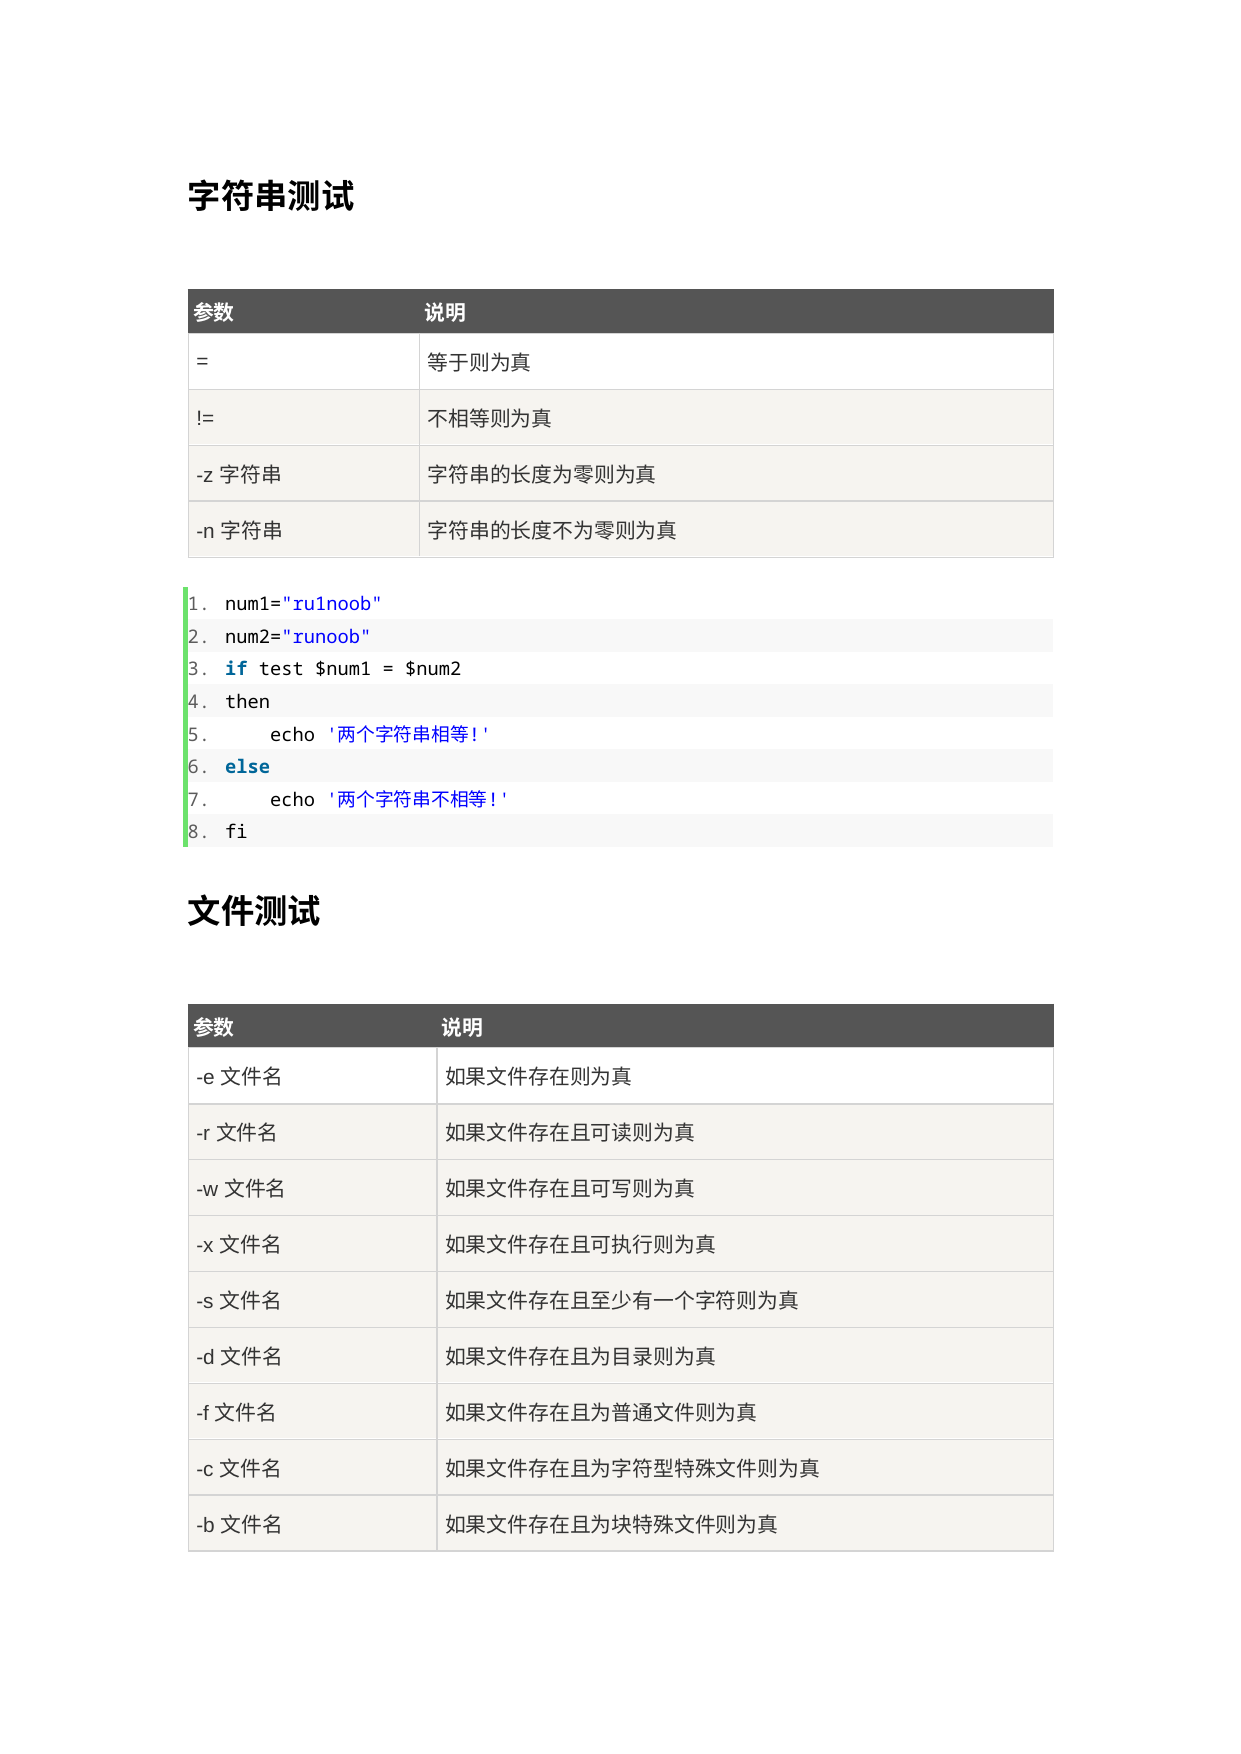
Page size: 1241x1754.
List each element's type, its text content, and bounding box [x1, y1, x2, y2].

table_cell 字符串的长度为零则为真 [420, 446, 1053, 500]
table_cell 如果文件存在且可读则为真 [438, 1105, 1053, 1159]
table_cell -c 文件名 [189, 1440, 436, 1494]
table_cell 如果文件存在则为真 [438, 1048, 1053, 1103]
table_cell 如果文件存在且至少有一个字符则为真 [438, 1272, 1053, 1327]
table_header 说明 [438, 1005, 1053, 1047]
table_cell 如果文件存在且为普通文件则为真 [438, 1384, 1053, 1438]
list echo '两个字符串相等!' [188, 717, 1053, 749]
table_cell -f 文件名 [189, 1384, 436, 1438]
table_header 参数 [189, 1005, 436, 1047]
table_cell -z 字符串 [189, 446, 419, 500]
subtitle 文件测试 [187, 876, 1053, 941]
table_cell 如果文件存在且为块特殊文件则为真 [438, 1496, 1053, 1550]
table_cell 如果文件存在且可执行则为真 [438, 1216, 1053, 1271]
table_cell -d 文件名 [189, 1328, 436, 1382]
table_cell -b 文件名 [189, 1496, 436, 1550]
subtitle 字符串测试 [187, 162, 1053, 227]
table_cell -s 文件名 [189, 1272, 436, 1327]
table_cell 如果文件存在且为字符型特殊文件则为真 [438, 1440, 1053, 1494]
list then [188, 684, 1053, 717]
table_cell -r 文件名 [189, 1105, 436, 1159]
list else [188, 749, 1053, 782]
list num2="runoob" [188, 619, 1053, 652]
table_cell 不相等则为真 [420, 390, 1053, 444]
table_cell -e 文件名 [189, 1048, 436, 1103]
table_cell 字符串的长度不为零则为真 [420, 502, 1053, 556]
list num1="ru1noob" [188, 587, 1053, 619]
table_cell 等于则为真 [420, 334, 1053, 388]
table_cell -w 文件名 [189, 1160, 436, 1215]
table_cell != [189, 390, 419, 444]
table_cell 如果文件存在且可写则为真 [438, 1160, 1053, 1215]
table_header 说明 [420, 291, 1053, 333]
table_cell 如果文件存在且为目录则为真 [438, 1328, 1053, 1382]
list echo '两个字符串不相等!' [188, 782, 1053, 814]
list if test $num1 = $num2 [188, 652, 1053, 684]
table_cell -n 字符串 [189, 502, 419, 556]
table_header 参数 [189, 291, 419, 333]
list fi [188, 814, 1053, 847]
table_cell = [189, 334, 419, 388]
table_cell -x 文件名 [189, 1216, 436, 1271]
